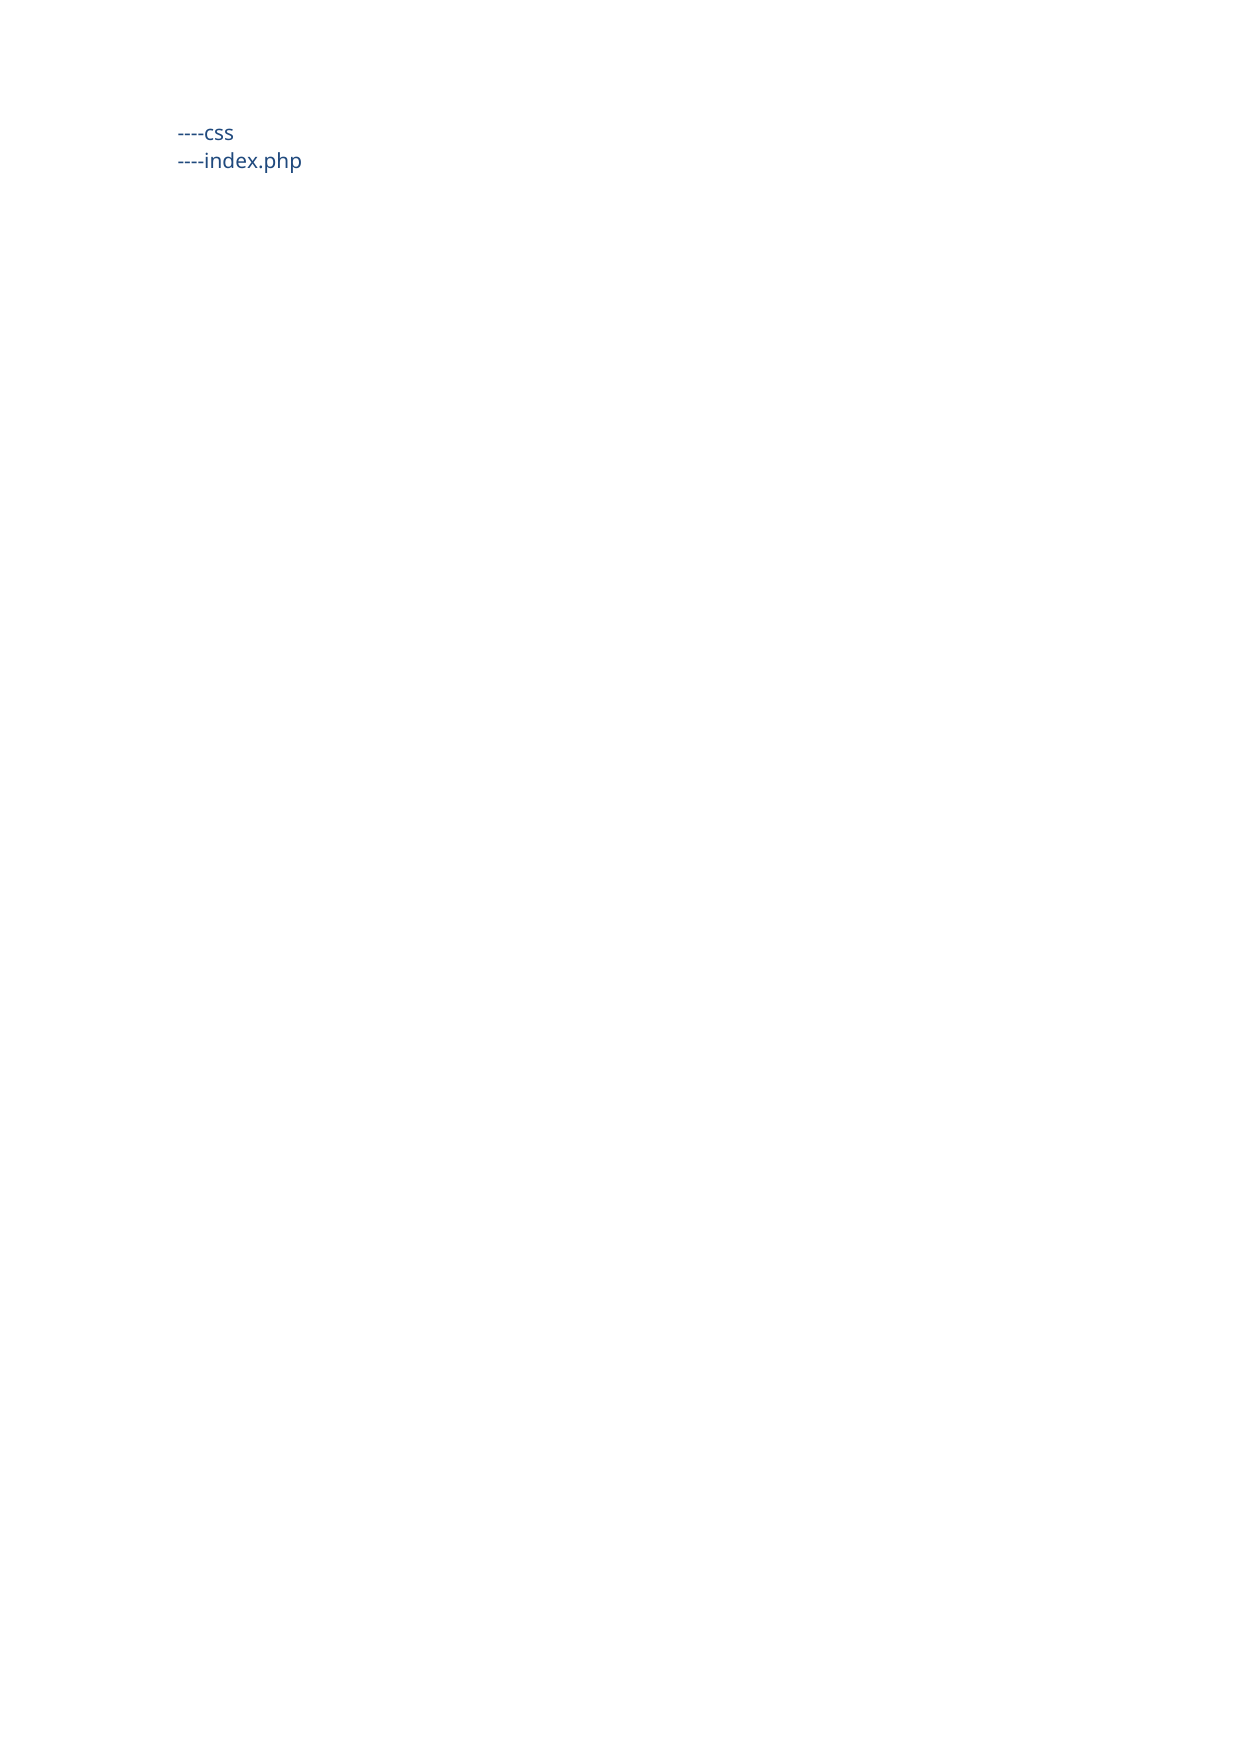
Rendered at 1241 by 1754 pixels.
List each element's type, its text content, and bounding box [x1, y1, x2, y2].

text ----index.php [177, 147, 1152, 175]
text ----css [177, 118, 1152, 147]
